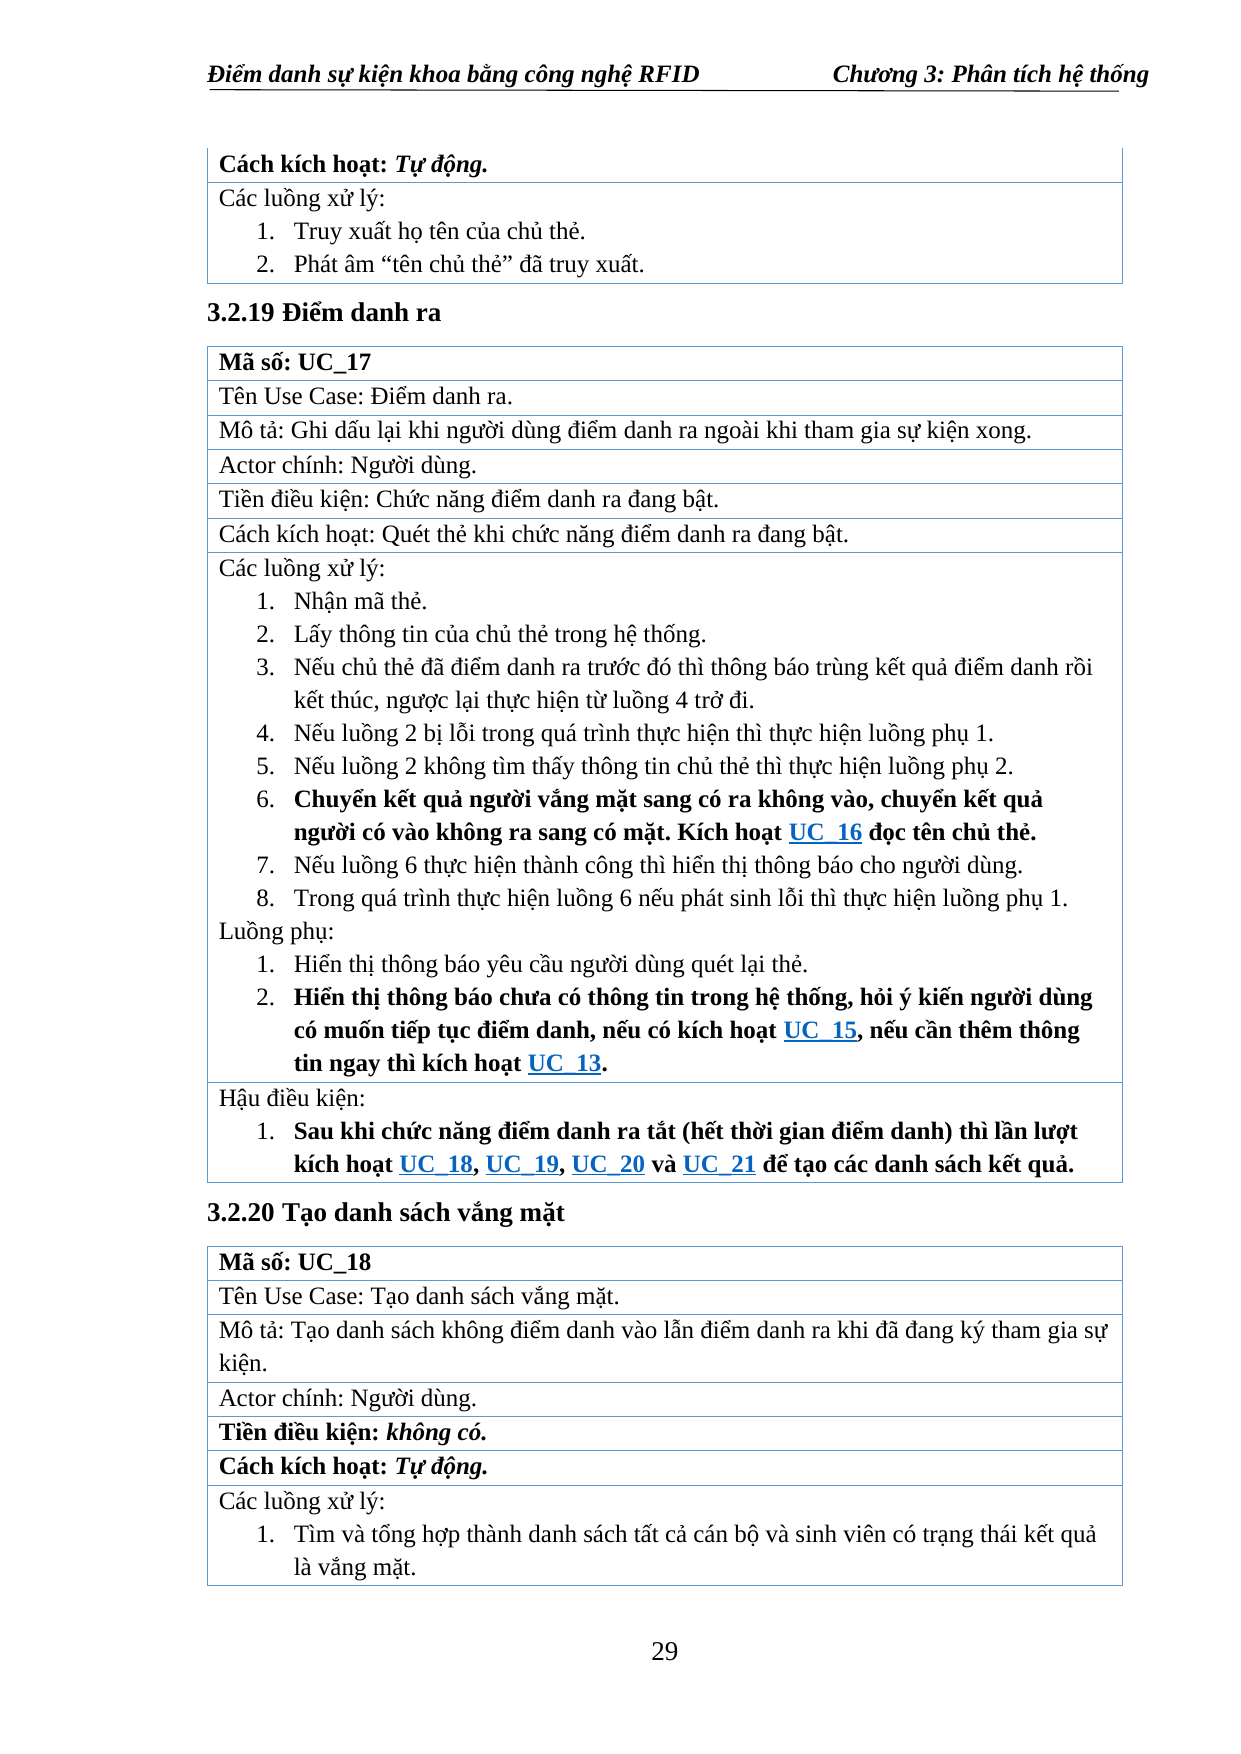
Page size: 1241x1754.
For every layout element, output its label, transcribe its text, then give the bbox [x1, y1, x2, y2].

table_cell Mô tả: Ghi dấu lại khi người dùng điểm danh ra ngoài khi tham gia sự kiện xong. [208, 416, 1122, 449]
table_cell Mô tả: Tạo danh sách không điểm danh vào lẫn điểm danh ra khi đã đang ký tham gia sự kiện. [208, 1315, 1122, 1382]
text Điểm danh ra [207, 296, 1122, 327]
table_cell Tên Use Case: Tạo danh sách vắng mặt. [208, 1281, 1122, 1314]
table_cell Tên Use Case: Điểm danh ra. [208, 381, 1122, 414]
table_header Mã số: UC_18 [208, 1247, 1122, 1280]
table_cell Các luồng xử lý: Nhận mã thẻ. Lấy thông tin của chủ thẻ trong hệ thống. Nếu chủ thẻ đã điểm danh ra trước đó thì thông báo trùng kết quả điểm danh rồi kết thúc, ngược lại thực hiện từ luồng 4 trở đi. Nếu luồng 2 bị lỗi trong quá trình thực hiện thì thực hiện luồng phụ 1. Nếu luồng 2 không tìm thấy thông tin chủ thẻ thì thực hiện luồng phụ 2. Chuyển kết quả người vắng mặt sang có ra không vào, chuyển kết quả người có vào không ra sang có mặt. Kích hoạt UC_16 đọc tên chủ thẻ. Nếu luồng 6 thực hiện thành công thì hiển thị thông báo cho người dùng. Trong quá trình thực hiện luồng 6 nếu phát sinh lỗi thì thực hiện luồng phụ 1. Luồng phụ: Hiển thị thông báo yêu cầu người dùng quét lại thẻ. Hiển thị thông báo chưa có thông tin trong hệ thống, hỏi ý kiến người dùng có muốn tiếp tục điểm danh, nếu có kích hoạt UC_15, nếu cần thêm thông tin ngay thì kích hoạt UC_13. [208, 553, 1122, 1082]
table_cell Cách kích hoạt: Tự động. [208, 148, 1122, 182]
table_cell Actor chính: Người dùng. [208, 1383, 1122, 1416]
table_cell Actor chính: Người dùng. [208, 450, 1122, 483]
table_cell Cách kích hoạt: Quét thẻ khi chức năng điểm danh ra đang bật. [208, 519, 1122, 552]
table_cell Hậu điều kiện: Sau khi chức năng điểm danh ra tắt (hết thời gian điểm danh) thì lần lượt kích hoạt UC_18, UC_19, UC_20 và UC_21 để tạo các danh sách kết quả. [208, 1083, 1122, 1182]
table_cell Tiền điều kiện: không có. [208, 1417, 1122, 1450]
table_header Mã số: UC_17 [208, 347, 1122, 380]
table_cell Các luồng xử lý: Truy xuất họ tên của chủ thẻ. Phát âm “tên chủ thẻ” đã truy xuất. [208, 183, 1122, 282]
text Tạo danh sách vắng mặt [207, 1196, 1122, 1227]
table_cell Cách kích hoạt: Tự động. [208, 1451, 1122, 1485]
table_cell Tiền điều kiện: Chức năng điểm danh ra đang bật. [208, 484, 1122, 518]
